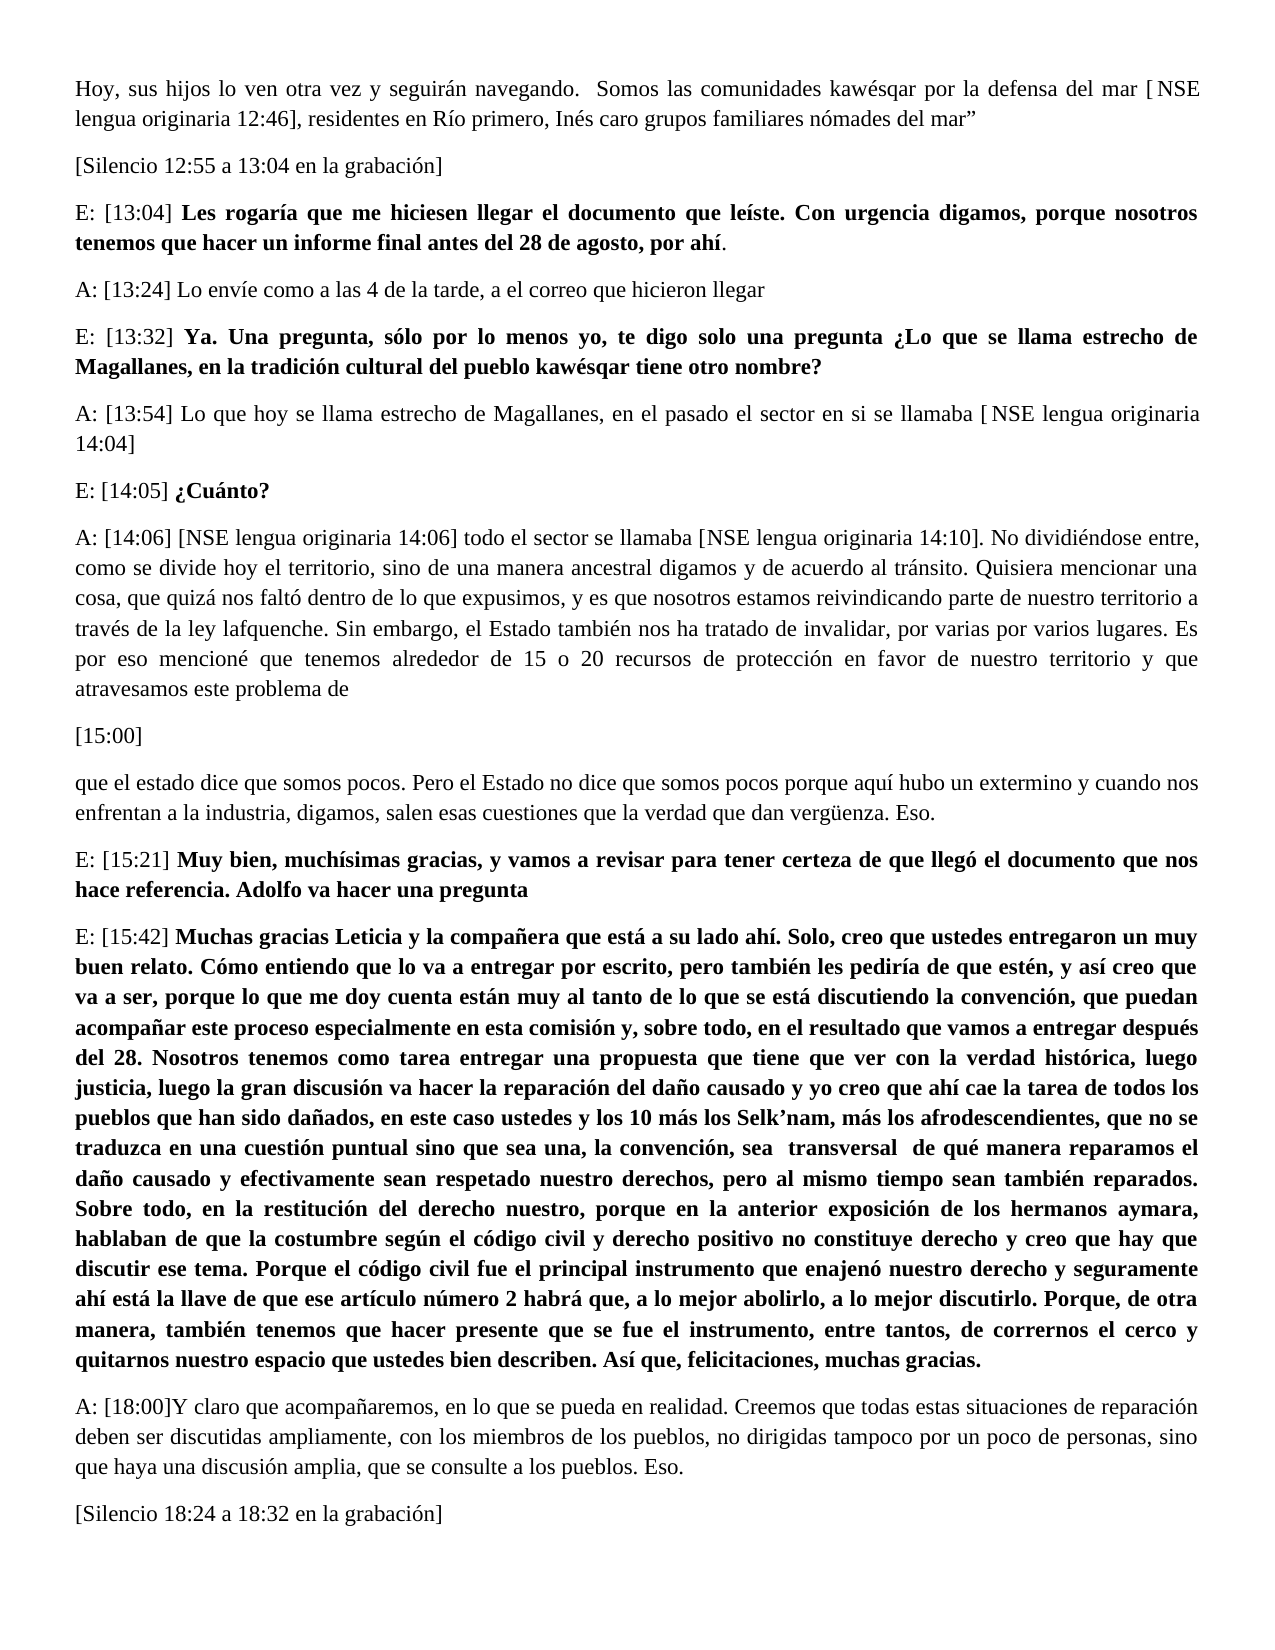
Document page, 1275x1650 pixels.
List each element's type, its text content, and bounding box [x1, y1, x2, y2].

text [15:00] [75, 722, 1200, 748]
text que el estado dice que somos pocos. Pero el Estado no dice que somos pocos porque aquí hubo un extermino y cuando nos enfrentan a la industria, digamos, salen esas cuestiones que la verdad que dan vergüenza. Eso. [75, 769, 1200, 825]
text E: [15:21] Muy bien, muchísimas gracias, y vamos a revisar para tener certeza de que llegó el documento que nos hace referencia. Adolfo va hacer una pregunta [75, 846, 1200, 902]
text [Silencio 18:24 a 18:32 en la grabación] [75, 1500, 1200, 1526]
text E: [15:42] Muchas gracias Leticia y la compañera que está a su lado ahí. Solo, creo que ustedes entregaron un muy buen relato. Cómo entiendo que lo va a entregar por escrito, pero también les pediría de que estén, y así creo que va a ser, porque lo que me doy cuenta están muy al tanto de lo que se está discutiendo la convención, que puedan acompañar este proceso especialmente en esta comisión y, sobre todo, en el resultado que vamos a entregar después del 28. Nosotros tenemos como tarea entregar una propuesta que tiene que ver con la verdad histórica, luego justicia, luego la gran discusión va hacer la reparación del daño causado y yo creo que ahí cae la tarea de todos los pueblos que han sido dañados, en este caso ustedes y los 10 más los Selk’nam, más los afrodescendientes, que no se traduzca en una cuestión puntual sino que sea una, la convención, sea transversal de qué manera reparamos el daño causado y efectivamente sean respetado nuestro derechos, pero al mismo tiempo sean también reparados. Sobre todo, en la restitución del derecho nuestro, porque en la anterior exposición de los hermanos aymara, hablaban de que la costumbre según el código civil y derecho positivo no constituye derecho y creo que hay que discutir ese tema. Porque el código civil fue el principal instrumento que enajenó nuestro derecho y seguramente ahí está la llave de que ese artículo número 2 habrá que, a lo mejor abolirlo, a lo mejor discutirlo. Porque, de otra manera, también tenemos que hacer presente que se fue el instrumento, entre tantos, de corrernos el cerco y quitarnos nuestro espacio que ustedes bien describen. Así que, felicitaciones, muchas gracias. [75, 923, 1200, 1372]
text A: [14:06] [NSE lengua originaria 14:06] todo el sector se llamaba [NSE lengua originaria 14:10]. No dividiéndose entre, como se divide hoy el territorio, sino de una manera ancestral digamos y de acuerdo al tránsito. Quisiera mencionar una cosa, que quizá nos faltó dentro de lo que expusimos, y es que nosotros estamos reivindicando parte de nuestro territorio a través de la ley lafquenche. Sin embargo, el Estado también nos ha tratado de invalidar, por varias por varios lugares. Es por eso mencioné que tenemos alrededor de 15 o 20 recursos de protección en favor de nuestro territorio y que atravesamos este problema de [75, 524, 1200, 701]
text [75, 75, 1200, 132]
text E: [13:32] Ya. Una pregunta, sólo por lo menos yo, te digo solo una pregunta ¿Lo que se llama estrecho de Magallanes, en la tradición cultural del pueblo kawésqar tiene otro nombre? [75, 323, 1200, 379]
text A: [13:54] Lo que hoy se llama estrecho de Magallanes, en el pasado el sector en si se llamaba [NSE lengua originaria 14:04] [75, 400, 1200, 457]
text E: [14:05] ¿Cuánto? [75, 477, 1200, 503]
text E: [13:04] Les rogaría que me hiciesen llegar el documento que leíste. Con urgencia digamos, porque nosotros tenemos que hacer un informe final antes del 28 de agosto, por ahí. [75, 199, 1200, 256]
text [Silencio 12:55 a 13:04 en la grabación] [75, 152, 1200, 178]
text A: [18:00]Y claro que acompañaremos, en lo que se pueda en realidad. Creemos que todas estas situaciones de reparación deben ser discutidas ampliamente, con los miembros de los pueblos, no dirigidas tampoco por un poco de personas, sino que haya una discusión amplia, que se consulte a los pueblos. Eso. [75, 1393, 1200, 1479]
text A: [13:24] Lo envíe como a las 4 de la tarde, a el correo que hicieron llegar [75, 276, 1200, 302]
